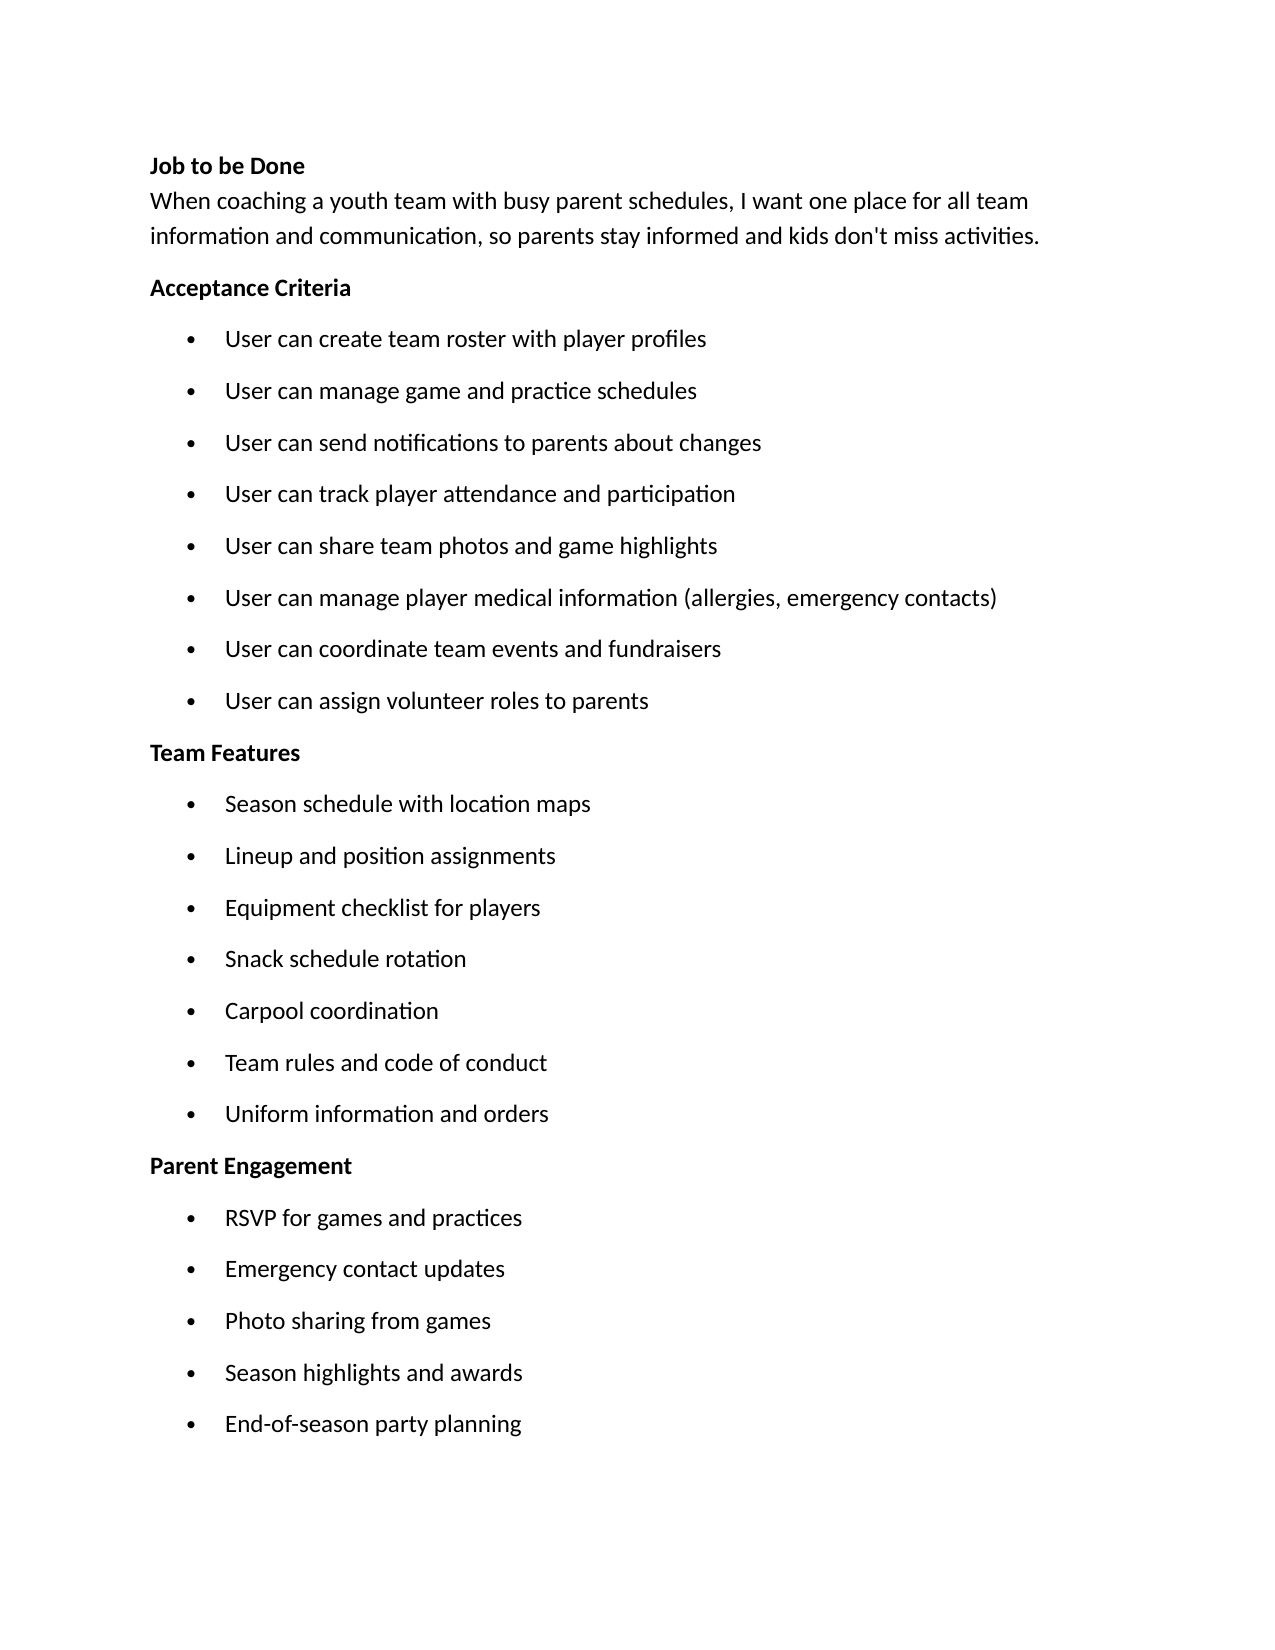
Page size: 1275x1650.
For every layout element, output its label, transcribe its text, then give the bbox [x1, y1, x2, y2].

list Season highlights and awards [187, 1357, 1125, 1387]
text Team Features [150, 737, 1125, 767]
list User can share team photos and game highlights [187, 530, 1125, 561]
list Carpool coordination [187, 995, 1125, 1026]
list User can assign volunteer roles to parents [187, 685, 1125, 716]
list Photo sharing from games [187, 1305, 1125, 1336]
list User can track player attendance and participation [187, 478, 1125, 509]
text Acceptance Criteria [150, 272, 1125, 302]
list Season schedule with location maps [187, 788, 1125, 819]
text Parent Engagement [150, 1150, 1125, 1181]
list Uniform information and orders [187, 1098, 1125, 1129]
list Lineup and position assignments [187, 840, 1125, 871]
list User can manage game and practice schedules [187, 375, 1125, 406]
list RSVP for games and practices [187, 1202, 1125, 1232]
list Equipment checklist for players [187, 892, 1125, 922]
list User can manage player medical information (allergies, emergency contacts) [187, 582, 1125, 612]
list User can coordinate team events and fundraisers [187, 633, 1125, 664]
list Emergency contact updates [187, 1253, 1125, 1284]
list End-of-season party planning [187, 1408, 1125, 1439]
list User can send notifications to parents about changes [187, 427, 1125, 457]
list Team rules and code of conduct [187, 1047, 1125, 1077]
text Job to be Done When coaching a youth team with busy parent schedules, I want one place for all team information and communication, so parents stay informed and kids don't miss activities. [150, 150, 1125, 251]
list Snack schedule rotation [187, 943, 1125, 974]
list User can create team roster with player profiles [187, 323, 1125, 354]
